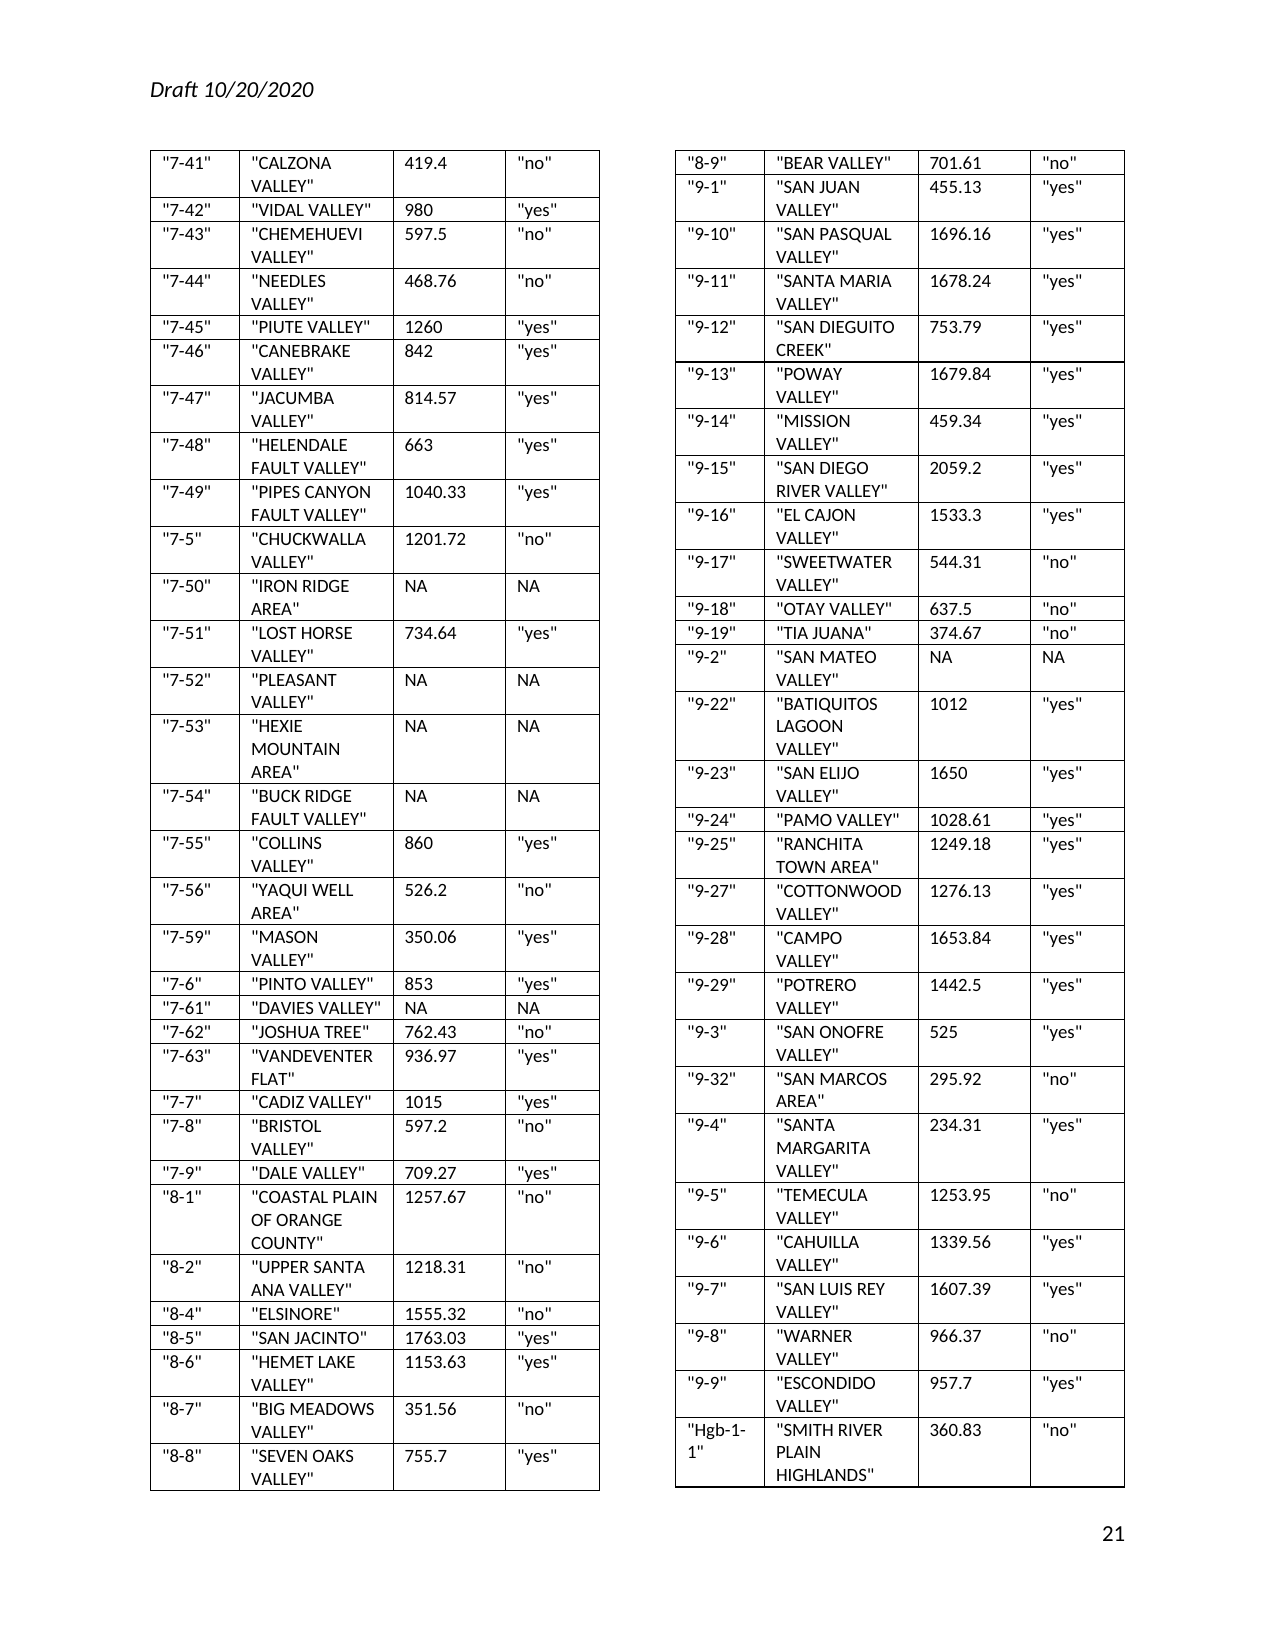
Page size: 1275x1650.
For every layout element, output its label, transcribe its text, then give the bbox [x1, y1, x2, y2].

table_cell "no" [506, 878, 599, 924]
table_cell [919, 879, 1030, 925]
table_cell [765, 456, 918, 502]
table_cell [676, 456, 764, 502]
table_cell "yes" [506, 621, 599, 667]
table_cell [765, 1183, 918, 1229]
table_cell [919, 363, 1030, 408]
table_cell 597.2 [394, 1115, 505, 1160]
table_cell "yes" [506, 972, 599, 995]
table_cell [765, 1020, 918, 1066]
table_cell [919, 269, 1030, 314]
table_cell 755.7 [394, 1444, 505, 1489]
table_cell 351.56 [394, 1397, 505, 1443]
table_cell "yes" [506, 198, 599, 221]
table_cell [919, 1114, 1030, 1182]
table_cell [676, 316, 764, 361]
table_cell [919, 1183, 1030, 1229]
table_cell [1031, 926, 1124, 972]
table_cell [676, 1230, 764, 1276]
table_cell "yes" [506, 386, 599, 432]
table_cell "LOST HORSE VALLEY" [240, 621, 393, 667]
table_cell "7-53" [151, 715, 239, 783]
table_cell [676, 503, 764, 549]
table_cell NA [506, 715, 599, 783]
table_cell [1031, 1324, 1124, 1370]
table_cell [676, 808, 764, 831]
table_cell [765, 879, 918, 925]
table_cell "no" [506, 527, 599, 573]
table_cell "VIDAL VALLEY" [240, 198, 393, 221]
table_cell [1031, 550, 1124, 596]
table_cell NA [506, 996, 599, 1019]
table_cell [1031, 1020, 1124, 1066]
table_cell 350.06 [394, 925, 505, 971]
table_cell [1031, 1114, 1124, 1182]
table_cell "no" [506, 1302, 599, 1325]
table_cell "COASTAL PLAIN OF ORANGE COUNTY" [240, 1185, 393, 1254]
table_cell "7-46" [151, 340, 239, 385]
table_cell 468.76 [394, 269, 505, 314]
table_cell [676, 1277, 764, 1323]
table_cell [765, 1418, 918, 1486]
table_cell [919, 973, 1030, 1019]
table_cell "7-48" [151, 433, 239, 479]
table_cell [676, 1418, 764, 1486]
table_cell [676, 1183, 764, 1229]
table_cell "8-4" [151, 1302, 239, 1325]
table_cell NA [394, 715, 505, 783]
table_cell "7-55" [151, 831, 239, 877]
table_cell "no" [506, 1397, 599, 1443]
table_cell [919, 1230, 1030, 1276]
table_cell "CHEMEHUEVI VALLEY" [240, 222, 393, 268]
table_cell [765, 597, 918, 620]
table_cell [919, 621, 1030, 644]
table_cell "BUCK RIDGE FAULT VALLEY" [240, 784, 393, 830]
table_cell "DALE VALLEY" [240, 1161, 393, 1184]
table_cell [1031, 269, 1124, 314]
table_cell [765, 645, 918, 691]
table_cell "7-52" [151, 668, 239, 713]
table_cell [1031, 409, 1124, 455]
table_cell "7-42" [151, 198, 239, 221]
table_cell 853 [394, 972, 505, 995]
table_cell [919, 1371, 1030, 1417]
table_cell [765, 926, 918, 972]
table_cell "yes" [506, 1444, 599, 1489]
table_cell "9-1" [676, 175, 764, 221]
table_cell "SAN JUAN VALLEY" [765, 175, 918, 221]
table_cell "yes" [506, 1161, 599, 1184]
table_cell NA [394, 668, 505, 713]
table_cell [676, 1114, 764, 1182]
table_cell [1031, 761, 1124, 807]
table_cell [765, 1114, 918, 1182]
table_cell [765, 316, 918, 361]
table_cell "PINTO VALLEY" [240, 972, 393, 995]
table_cell NA [506, 574, 599, 620]
table_cell 1763.03 [394, 1326, 505, 1349]
table_cell NA [506, 668, 599, 713]
table_cell NA [506, 784, 599, 830]
table_cell "8-6" [151, 1350, 239, 1396]
table_cell "yes" [506, 925, 599, 971]
table_cell "7-59" [151, 925, 239, 971]
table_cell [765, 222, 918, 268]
table_cell "9-10" [676, 222, 764, 268]
table_cell "HEXIE MOUNTAIN AREA" [240, 715, 393, 783]
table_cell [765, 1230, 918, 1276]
table_cell "8-9" [676, 151, 764, 174]
table_cell 701.61 [919, 151, 1030, 174]
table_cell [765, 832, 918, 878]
table_cell 1040.33 [394, 480, 505, 526]
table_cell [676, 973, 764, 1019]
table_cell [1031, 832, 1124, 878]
table_cell "CADIZ VALLEY" [240, 1091, 393, 1113]
table_cell "HELENDALE FAULT VALLEY" [240, 433, 393, 479]
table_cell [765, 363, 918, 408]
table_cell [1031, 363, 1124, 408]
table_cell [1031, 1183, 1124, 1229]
table_cell "yes" [506, 1044, 599, 1089]
table_cell "UPPER SANTA ANA VALLEY" [240, 1255, 393, 1301]
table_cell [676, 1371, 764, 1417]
table_cell "7-7" [151, 1091, 239, 1113]
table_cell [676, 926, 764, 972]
table_cell "no" [506, 1185, 599, 1254]
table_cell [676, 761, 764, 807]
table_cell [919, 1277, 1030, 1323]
table_cell 1153.63 [394, 1350, 505, 1396]
table_cell "7-63" [151, 1044, 239, 1089]
table_cell "7-56" [151, 878, 239, 924]
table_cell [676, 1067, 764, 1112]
table_cell "7-62" [151, 1020, 239, 1043]
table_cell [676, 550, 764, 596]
table_cell "yes" [506, 340, 599, 385]
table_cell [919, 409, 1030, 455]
table_cell "YAQUI WELL AREA" [240, 878, 393, 924]
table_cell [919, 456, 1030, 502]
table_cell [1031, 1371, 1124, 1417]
table_cell "no" [506, 269, 599, 314]
table_cell "BIG MEADOWS VALLEY" [240, 1397, 393, 1443]
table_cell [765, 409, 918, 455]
table_cell 597.5 [394, 222, 505, 268]
table_cell "8-2" [151, 1255, 239, 1301]
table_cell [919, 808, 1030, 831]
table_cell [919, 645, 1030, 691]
table_cell 1257.67 [394, 1185, 505, 1254]
table_cell "ELSINORE" [240, 1302, 393, 1325]
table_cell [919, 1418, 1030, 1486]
table_cell "IRON RIDGE AREA" [240, 574, 393, 620]
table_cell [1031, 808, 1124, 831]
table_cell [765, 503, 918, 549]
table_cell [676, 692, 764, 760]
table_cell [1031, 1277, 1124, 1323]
table_cell 526.2 [394, 878, 505, 924]
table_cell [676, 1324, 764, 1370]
table_cell 663 [394, 433, 505, 479]
table_cell "7-43" [151, 222, 239, 268]
table_cell "CANEBRAKE VALLEY" [240, 340, 393, 385]
table_cell NA [394, 784, 505, 830]
table_cell "8-1" [151, 1185, 239, 1254]
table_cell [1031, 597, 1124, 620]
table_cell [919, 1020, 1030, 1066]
table_cell "7-47" [151, 386, 239, 432]
table_cell NA [394, 574, 505, 620]
table_cell 1555.32 [394, 1302, 505, 1325]
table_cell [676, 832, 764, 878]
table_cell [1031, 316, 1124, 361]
table_cell "yes" [1031, 175, 1124, 221]
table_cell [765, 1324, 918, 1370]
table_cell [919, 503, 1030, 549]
table_cell 762.43 [394, 1020, 505, 1043]
table_cell "CHUCKWALLA VALLEY" [240, 527, 393, 573]
table_cell "7-44" [151, 269, 239, 314]
table_cell "NEEDLES VALLEY" [240, 269, 393, 314]
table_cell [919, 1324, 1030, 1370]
table_cell "8-7" [151, 1397, 239, 1443]
table_cell "HEMET LAKE VALLEY" [240, 1350, 393, 1396]
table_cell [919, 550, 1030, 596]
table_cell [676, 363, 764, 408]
table_cell 936.97 [394, 1044, 505, 1089]
table_cell "no" [1031, 151, 1124, 174]
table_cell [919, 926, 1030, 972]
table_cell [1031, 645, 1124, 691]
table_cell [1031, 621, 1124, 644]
table_cell 814.57 [394, 386, 505, 432]
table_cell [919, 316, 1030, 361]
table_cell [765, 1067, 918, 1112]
table_cell "MASON VALLEY" [240, 925, 393, 971]
table_cell 455.13 [919, 175, 1030, 221]
table_cell "no" [506, 1020, 599, 1043]
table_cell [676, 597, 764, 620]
table_cell "PIUTE VALLEY" [240, 316, 393, 338]
table_cell 1218.31 [394, 1255, 505, 1301]
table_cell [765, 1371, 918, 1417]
table_cell "7-50" [151, 574, 239, 620]
table_cell "7-6" [151, 972, 239, 995]
table_cell "7-8" [151, 1115, 239, 1160]
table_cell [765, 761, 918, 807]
table_cell "VANDEVENTER FLAT" [240, 1044, 393, 1089]
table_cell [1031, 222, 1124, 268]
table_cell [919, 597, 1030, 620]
table_cell "SAN JACINTO" [240, 1326, 393, 1349]
table_cell "7-45" [151, 316, 239, 338]
table_cell "yes" [506, 1350, 599, 1396]
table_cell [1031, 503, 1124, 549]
table_cell "JOSHUA TREE" [240, 1020, 393, 1043]
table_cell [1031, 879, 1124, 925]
table_cell "7-41" [151, 151, 239, 197]
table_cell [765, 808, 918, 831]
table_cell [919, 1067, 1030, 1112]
table_cell "yes" [506, 316, 599, 338]
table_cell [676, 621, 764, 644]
table_cell "7-61" [151, 996, 239, 1019]
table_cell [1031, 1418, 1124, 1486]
table_cell "yes" [506, 1326, 599, 1349]
table_cell "CALZONA VALLEY" [240, 151, 393, 197]
table_cell 419.4 [394, 151, 505, 197]
table_cell 734.64 [394, 621, 505, 667]
table_cell "yes" [506, 1091, 599, 1113]
table_cell "COLLINS VALLEY" [240, 831, 393, 877]
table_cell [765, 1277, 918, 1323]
table_cell "no" [506, 151, 599, 197]
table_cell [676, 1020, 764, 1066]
table_cell "7-5" [151, 527, 239, 573]
table_cell "BEAR VALLEY" [765, 151, 918, 174]
table_cell "DAVIES VALLEY" [240, 996, 393, 1019]
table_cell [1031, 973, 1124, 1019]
table_cell "PIPES CANYON FAULT VALLEY" [240, 480, 393, 526]
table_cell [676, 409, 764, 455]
table_cell "7-9" [151, 1161, 239, 1184]
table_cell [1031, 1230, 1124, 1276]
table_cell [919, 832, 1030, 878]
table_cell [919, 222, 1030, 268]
table_cell "BRISTOL VALLEY" [240, 1115, 393, 1160]
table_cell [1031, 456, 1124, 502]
table_cell "no" [506, 1255, 599, 1301]
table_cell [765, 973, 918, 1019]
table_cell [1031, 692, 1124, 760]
table_cell 842 [394, 340, 505, 385]
table_cell "yes" [506, 480, 599, 526]
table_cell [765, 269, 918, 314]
table_cell "7-49" [151, 480, 239, 526]
table_cell "yes" [506, 433, 599, 479]
table_cell 709.27 [394, 1161, 505, 1184]
table_cell "7-51" [151, 621, 239, 667]
table_cell "7-54" [151, 784, 239, 830]
table_cell "8-8" [151, 1444, 239, 1489]
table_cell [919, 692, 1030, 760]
table_cell "JACUMBA VALLEY" [240, 386, 393, 432]
table_cell 1015 [394, 1091, 505, 1113]
table_cell NA [394, 996, 505, 1019]
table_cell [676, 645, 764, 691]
table_cell "PLEASANT VALLEY" [240, 668, 393, 713]
table_cell 860 [394, 831, 505, 877]
table_cell 1260 [394, 316, 505, 338]
table_cell 1201.72 [394, 527, 505, 573]
table_cell "yes" [506, 831, 599, 877]
table_cell "SEVEN OAKS VALLEY" [240, 1444, 393, 1489]
table_cell "8-5" [151, 1326, 239, 1349]
table_cell "no" [506, 222, 599, 268]
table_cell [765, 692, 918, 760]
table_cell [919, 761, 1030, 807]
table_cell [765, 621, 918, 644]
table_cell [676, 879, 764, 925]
table_cell 980 [394, 198, 505, 221]
table_cell "no" [506, 1115, 599, 1160]
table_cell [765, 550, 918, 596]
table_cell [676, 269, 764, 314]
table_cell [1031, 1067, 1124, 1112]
